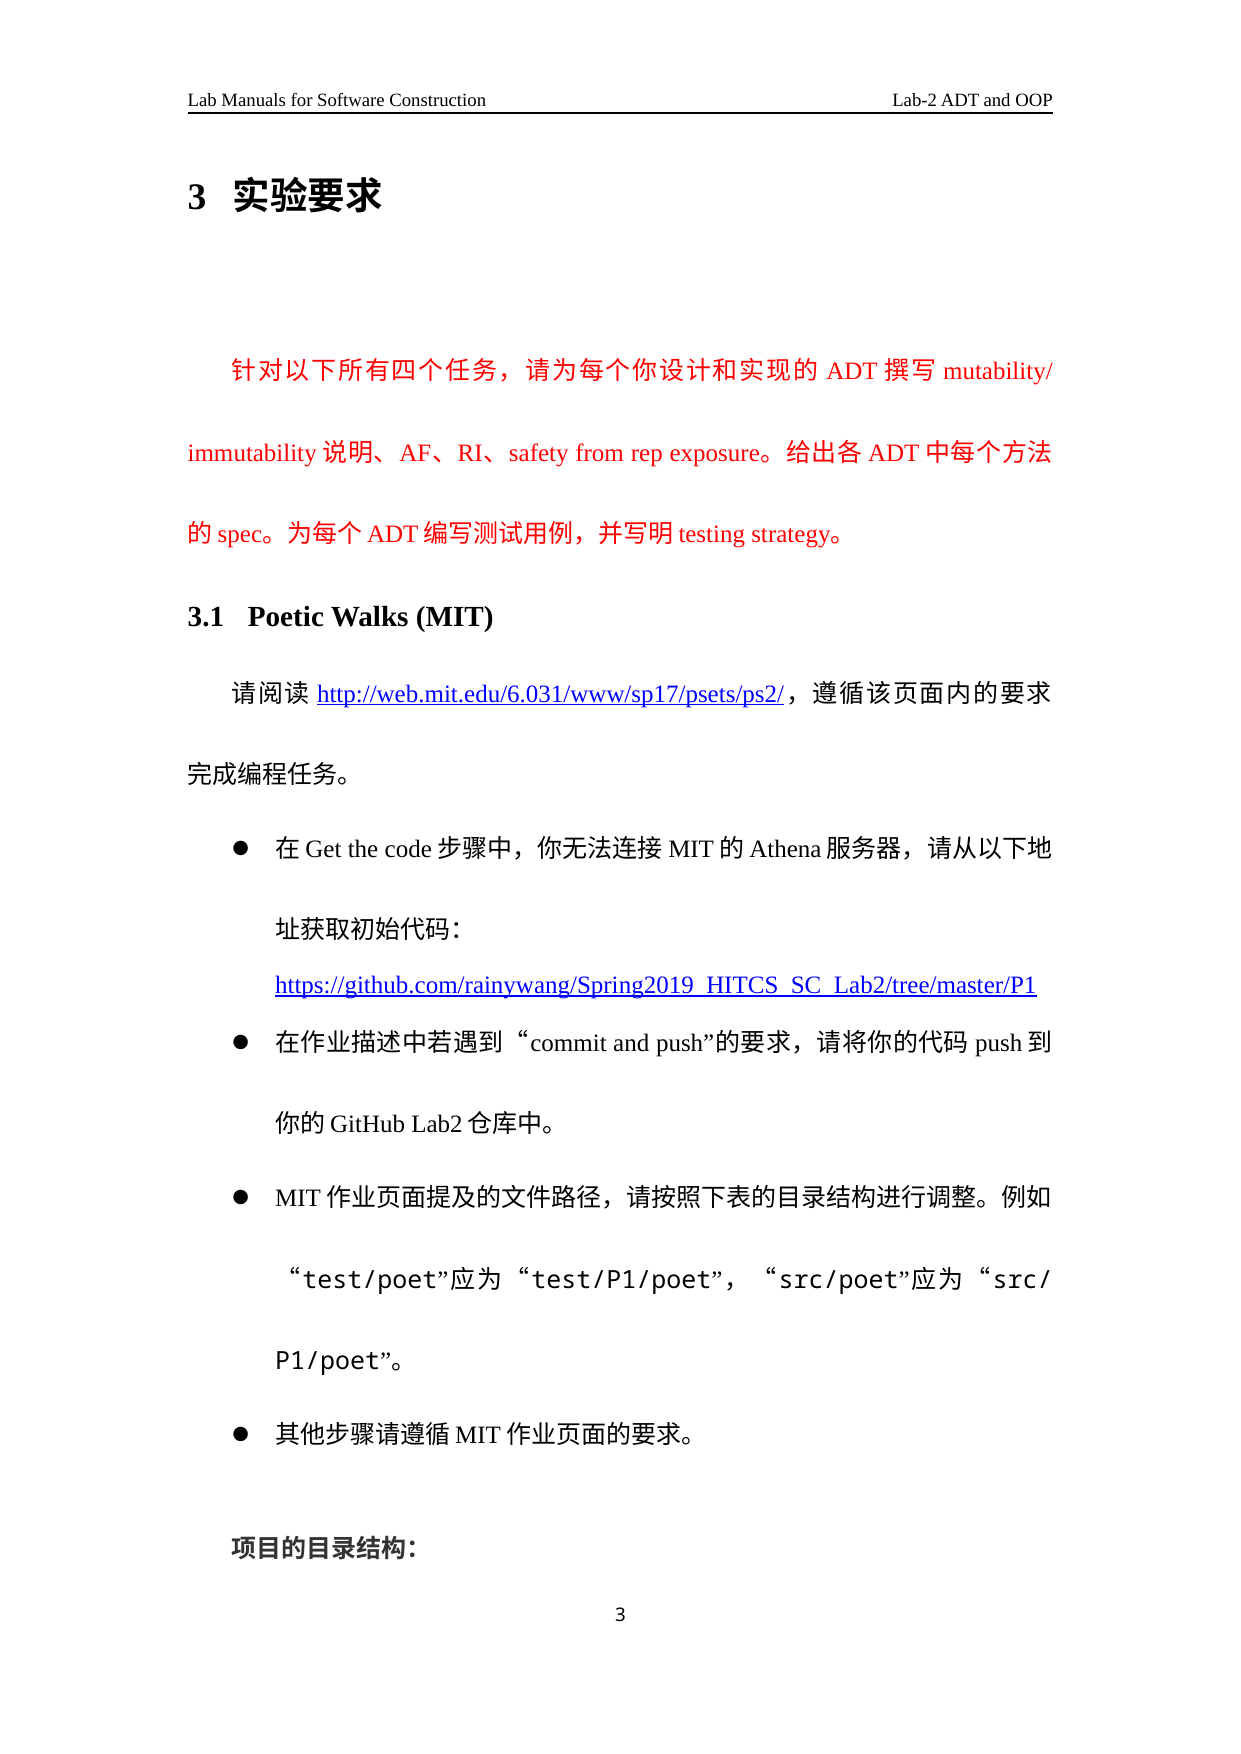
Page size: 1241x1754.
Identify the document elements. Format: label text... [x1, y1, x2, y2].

list 其他步骤请遵循MIT作业页面的要求。 [231, 1400, 1053, 1465]
subtitle 实验要求 [187, 161, 1053, 226]
text 请阅读http://web.mit.edu/6.031/www/sp17/psets/ps2/，遵循该页面内的要求完成编程任务。 [187, 659, 1053, 805]
list 在Get the code步骤中，你无法连接MIT的Athena服务器，请从以下地址获取初始代码： https://github.com/rainywang/Spring2019_HITCS_SC_Lab2/tree/master/P1 [231, 814, 1053, 1001]
list MIT作业页面提及的文件路径，请按照下表的目录结构进行调整。例如“test/poet”应为“test/P1/poet”，“src/poet”应为“src/P1/poet”。 [231, 1163, 1053, 1391]
subtitle Poetic Walks (MIT) [187, 583, 1053, 648]
text 项目的目录结构： [187, 1514, 1053, 1579]
list 在作业描述中若遇到“commit and push”的要求，请将你的代码push到你的GitHub Lab2仓库中。 [231, 1008, 1053, 1154]
text 针对以下所有四个任务，请为每个你设计和实现的ADT撰写mutability/ immutability说明、AF、RI、safety from rep exposure。给出各ADT中每个方法的spec。为每个ADT编写测试用例，并写明testing strategy。 [187, 336, 1053, 564]
